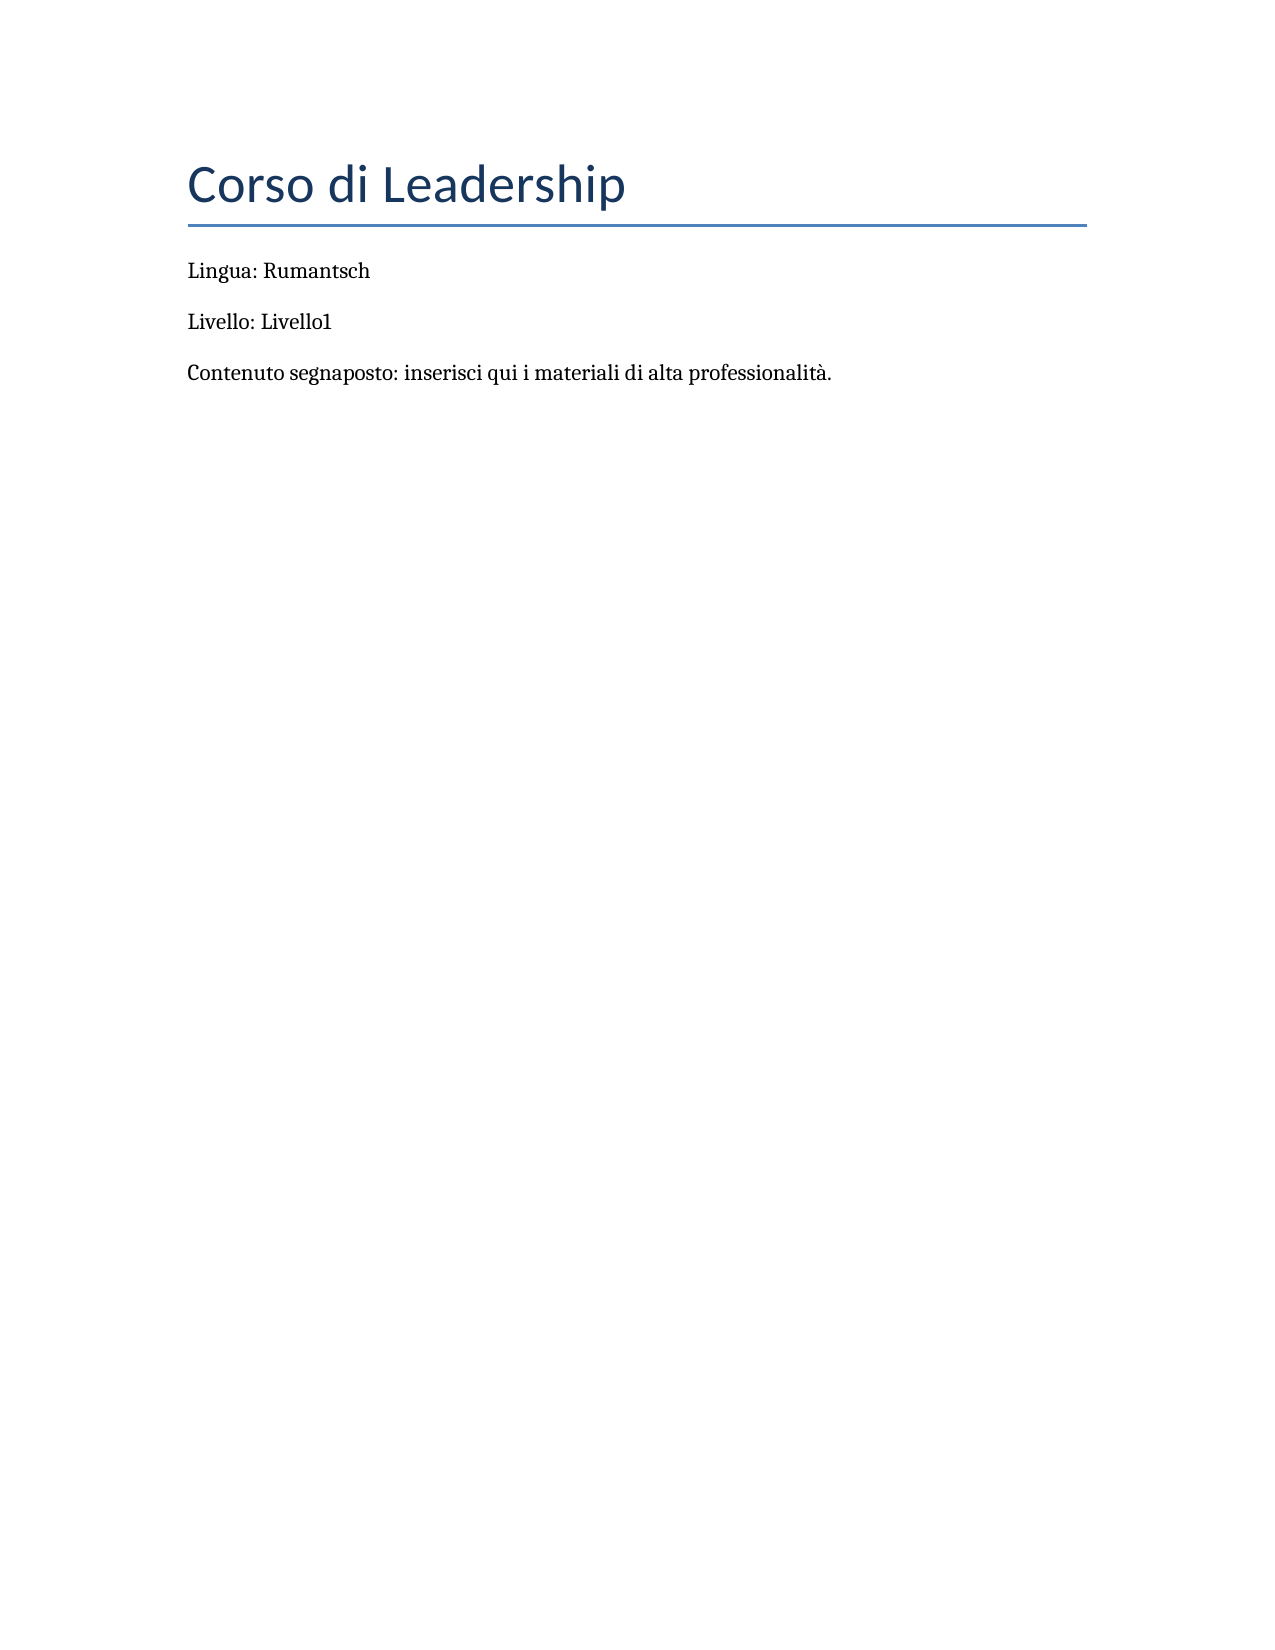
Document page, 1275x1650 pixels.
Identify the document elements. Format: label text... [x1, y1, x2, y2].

text Lingua: Rumantsch [187, 258, 1087, 284]
title Corso di Leadership [187, 150, 1087, 227]
text Livello: Livello1 [187, 309, 1087, 335]
text Contenuto segnaposto: inserisci qui i materiali di alta professionalità. [187, 360, 1087, 386]
